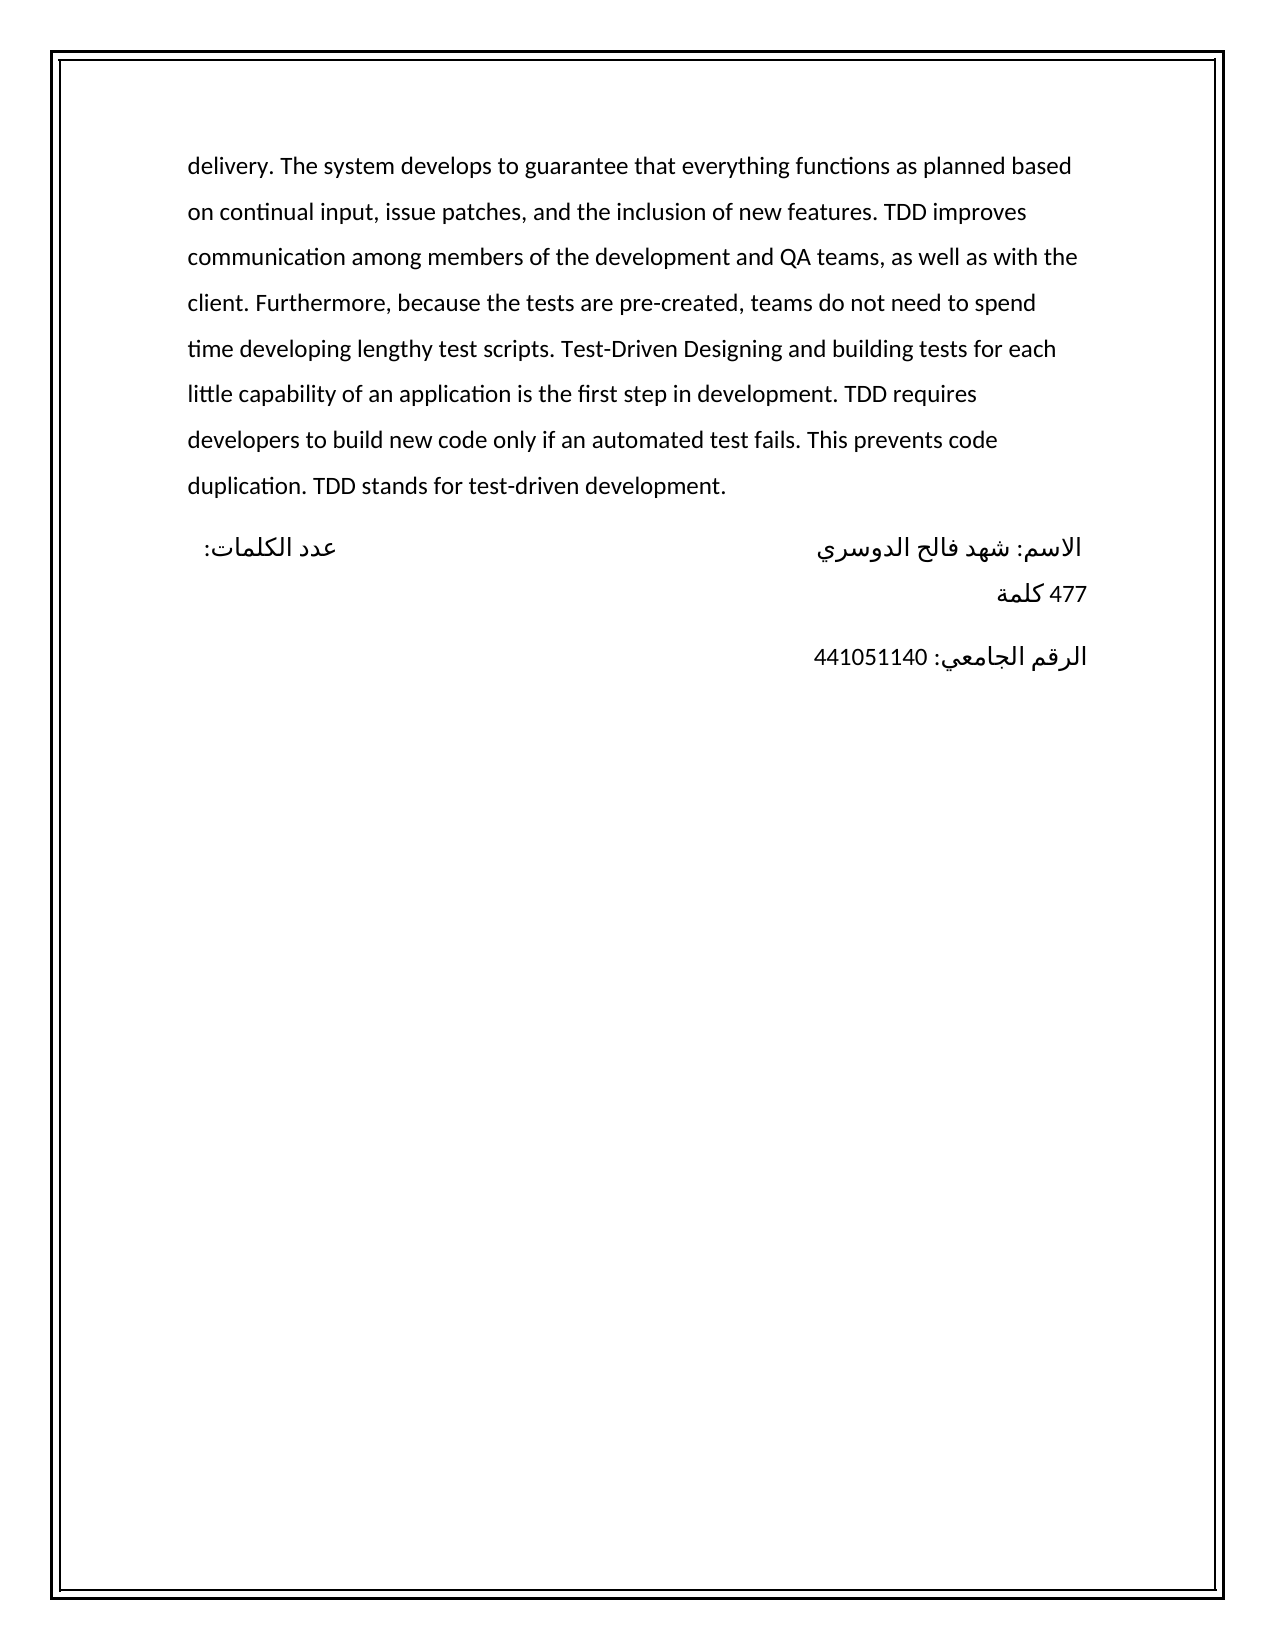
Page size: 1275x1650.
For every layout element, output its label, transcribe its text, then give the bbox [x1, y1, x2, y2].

text الاسم: شهد فالح الدوسري عدد الكلمات: 477 كلمة [187, 532, 1087, 609]
text الرقم الجامعي: 441051140 [187, 641, 1087, 671]
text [187, 150, 1087, 501]
